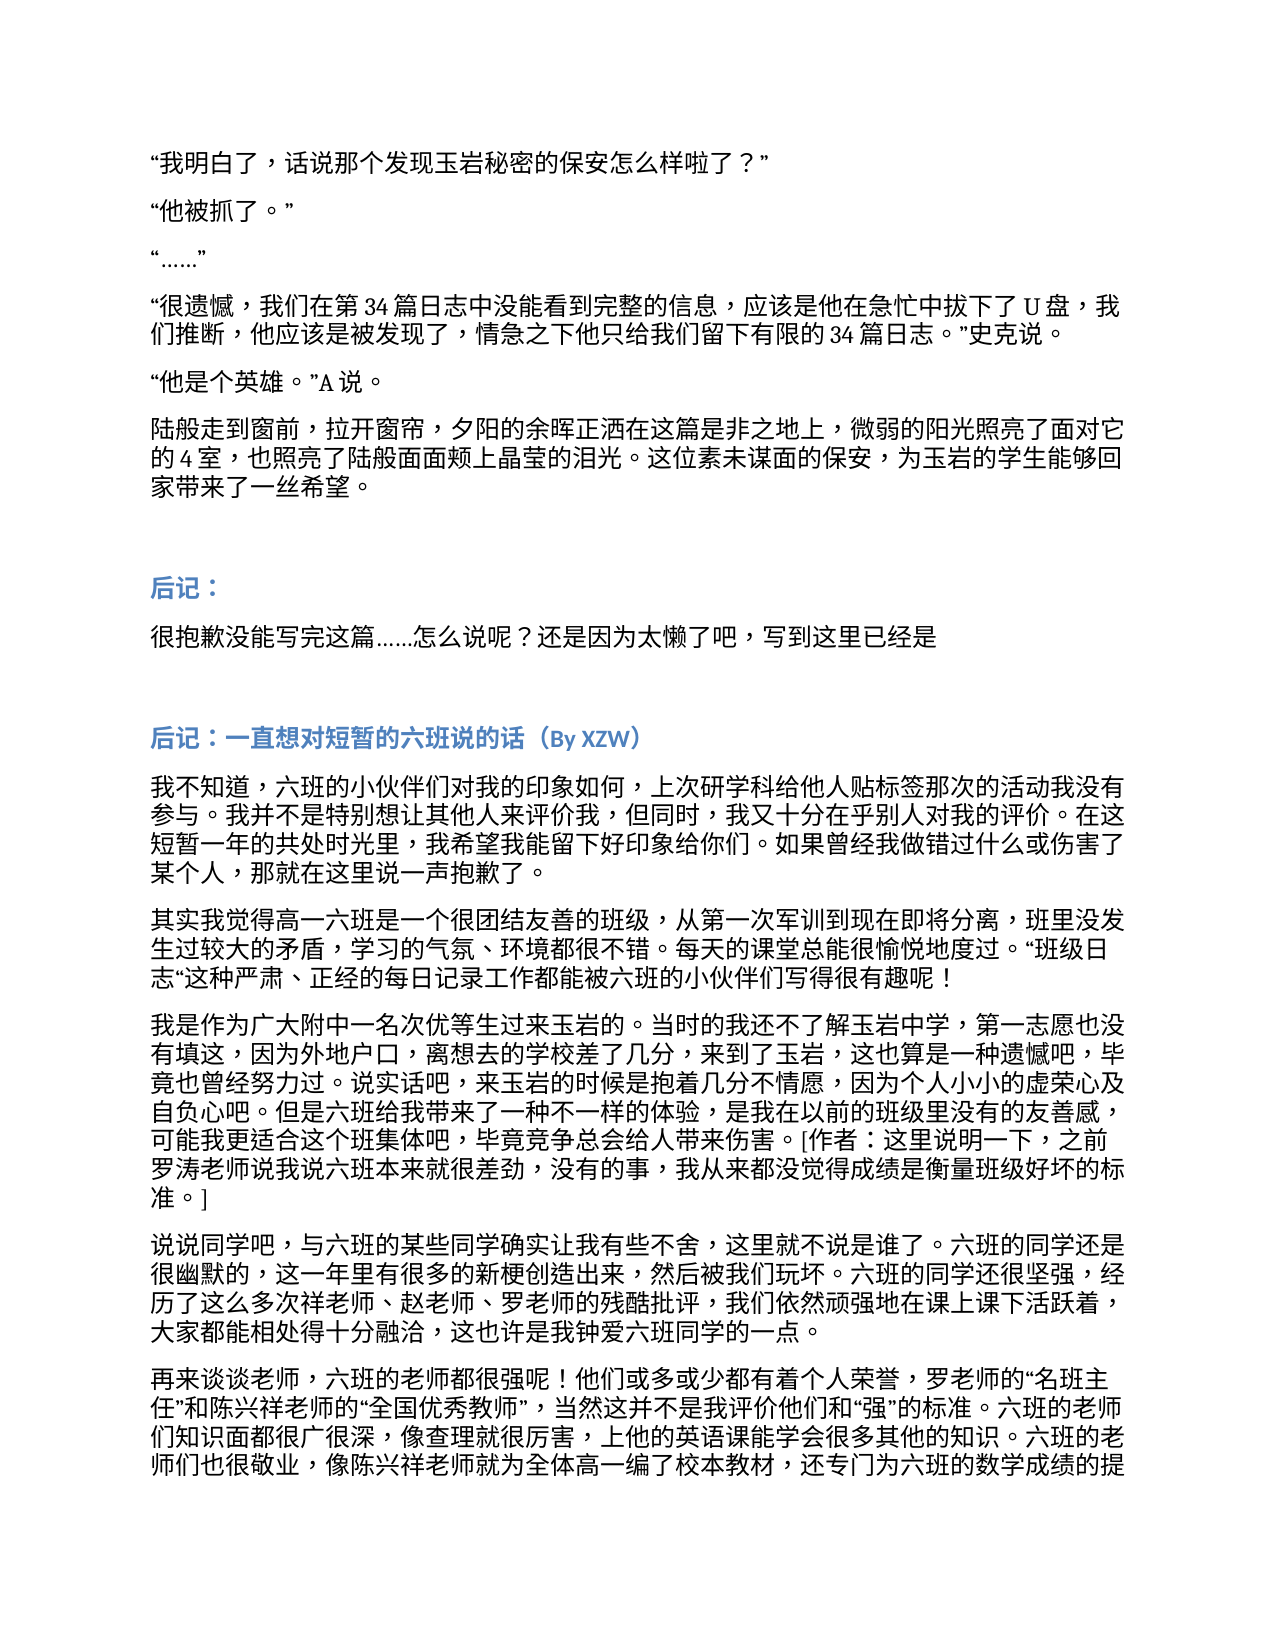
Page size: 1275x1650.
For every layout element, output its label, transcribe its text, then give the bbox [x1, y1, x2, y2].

text “很遗憾，我们在第34篇日志中没能看到完整的信息，应该是他在急忙中拔下了U盘，我们推断，他应该是被发现了，情急之下他只给我们留下有限的34篇日志。”史克说。 [150, 292, 1125, 350]
text 我是作为广大附中一名次优等生过来玉岩的。当时的我还不了解玉岩中学，第一志愿也没有填这，因为外地户口，离想去的学校差了几分，来到了玉岩，这也算是一种遗憾吧，毕竟也曾经努力过。说实话吧，来玉岩的时候是抱着几分不情愿，因为个人小小的虚荣心及自负心吧。但是六班给我带来了一种不一样的体验，是我在以前的班级里没有的友善感，可能我更适合这个班集体吧，毕竟竞争总会给人带来伤害。[作者：这里说明一下，之前罗涛老师说我说六班本来就很差劲，没有的事，我从来都没觉得成绩是衡量班级好坏的标准。] [150, 1012, 1125, 1213]
text “他是个英雄。”A说。 [150, 369, 1125, 397]
text “我明白了，话说那个发现玉岩秘密的保安怎么样啦了？” [150, 150, 1125, 179]
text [150, 1366, 1125, 1481]
text 说说同学吧，与六班的某些同学确实让我有些不舍，这里就不说是谁了。六班的同学还是很幽默的，这一年里有很多的新梗创造出来，然后被我们玩坏。六班的同学还很坚强，经历了这么多次祥老师、赵老师、罗老师的残酷批评，我们依然顽强地在课上课下活跃着，大家都能相处得十分融洽，这也许是我钟爱六班同学的一点。 [150, 1232, 1125, 1347]
text 我不知道，六班的小伙伴们对我的印象如何，上次研学科给他人贴标签那次的活动我没有参与。我并不是特别想让其他人来评价我，但同时，我又十分在乎别人对我的评价。在这短暂一年的共处时光里，我希望我能留下好印象给你们。如果曾经我做错过什么或伤害了某个人，那就在这里说一声抱歉了。 [150, 773, 1125, 888]
subtitle 后记： [150, 571, 1125, 605]
text “他被抓了。” [150, 197, 1125, 226]
text 其实我觉得高一六班是一个很团结友善的班级，从第一次军训到现在即将分离，班里没发生过较大的矛盾，学习的气氛、环境都很不错。每天的课堂总能很愉悦地度过。“班级日志“这种严肃、正经的每日记录工作都能被六班的小伙伴们写得很有趣呢！ [150, 907, 1125, 993]
text 陆般走到窗前，拉开窗帘，夕阳的余晖正洒在这篇是非之地上，微弱的阳光照亮了面对它的4室，也照亮了陆般面面颊上晶莹的泪光。这位素未谋面的保安，为玉岩的学生能够回家带来了一丝希望。 [150, 416, 1125, 502]
text 很抱歉没能写完这篇……怎么说呢？还是因为太懒了吧，写到这里已经是 [150, 624, 1125, 652]
subtitle 后记：一直想对短暂的六班说的话（By XZW） [150, 721, 1125, 755]
text “……” [150, 245, 1125, 274]
